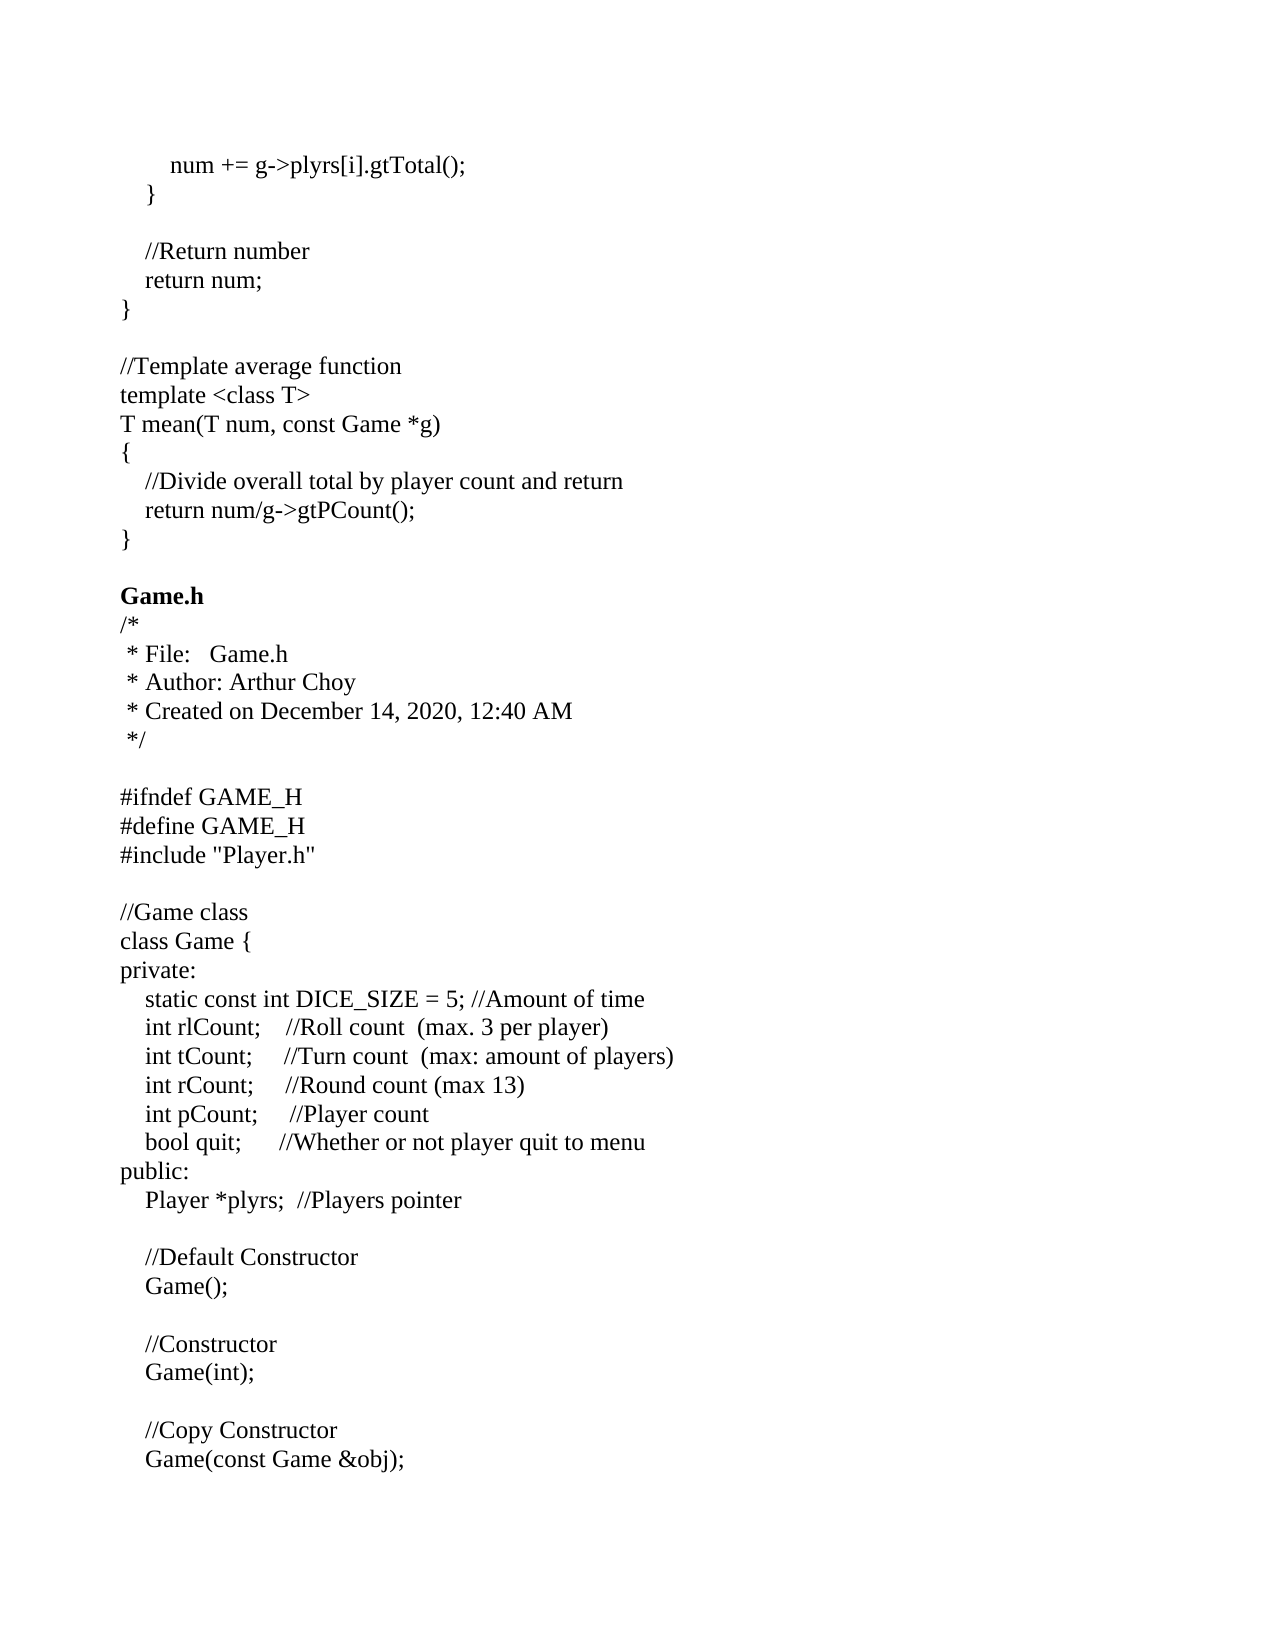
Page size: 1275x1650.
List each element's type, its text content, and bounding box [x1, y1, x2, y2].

text //Game class [120, 897, 1140, 926]
text return num/g->gtPCount(); [120, 495, 1140, 524]
text //Constructor [120, 1329, 1140, 1357]
text return num; [120, 265, 1140, 294]
text int rCount; //Round count (max 13) [120, 1070, 1140, 1099]
text Game(const Game &obj); [120, 1444, 1140, 1472]
text * File: Game.h [120, 639, 1140, 667]
text Game(int); [120, 1357, 1140, 1386]
text int tCount; //Turn count (max: amount of players) [120, 1041, 1140, 1070]
text #ifndef GAME_H [120, 782, 1140, 811]
text //Return number [120, 236, 1140, 265]
text Player *plyrs; //Players pointer [120, 1185, 1140, 1214]
text { [120, 437, 1140, 466]
text /* [120, 610, 1140, 639]
text * Created on December 14, 2020, 12:40 AM [120, 696, 1140, 725]
text //Default Constructor [120, 1242, 1140, 1271]
text private: [120, 955, 1140, 984]
text num += g->plyrs[i].gtTotal(); [120, 150, 1140, 179]
text static const int DICE_SIZE = 5; //Amount of time [120, 984, 1140, 1012]
text * Author: Arthur Choy [120, 667, 1140, 696]
text } [120, 179, 1140, 207]
text Game(); [120, 1271, 1140, 1300]
text bool quit; //Whether or not player quit to menu [120, 1127, 1140, 1156]
text Game.h [120, 581, 1140, 610]
text } [120, 524, 1140, 552]
text template <class T> [120, 380, 1140, 409]
text #include "Player.h" [120, 840, 1140, 869]
text //Copy Constructor [120, 1415, 1140, 1444]
text //Template average function [120, 351, 1140, 380]
text T mean(T num, const Game *g) [120, 409, 1140, 437]
text int pCount; //Player count [120, 1099, 1140, 1127]
text */ [120, 725, 1140, 754]
text //Divide overall total by player count and return [120, 466, 1140, 495]
text class Game { [120, 926, 1140, 955]
text } [120, 294, 1140, 322]
text #define GAME_H [120, 811, 1140, 840]
text int rlCount; //Roll count (max. 3 per player) [120, 1012, 1140, 1041]
text public: [120, 1156, 1140, 1185]
